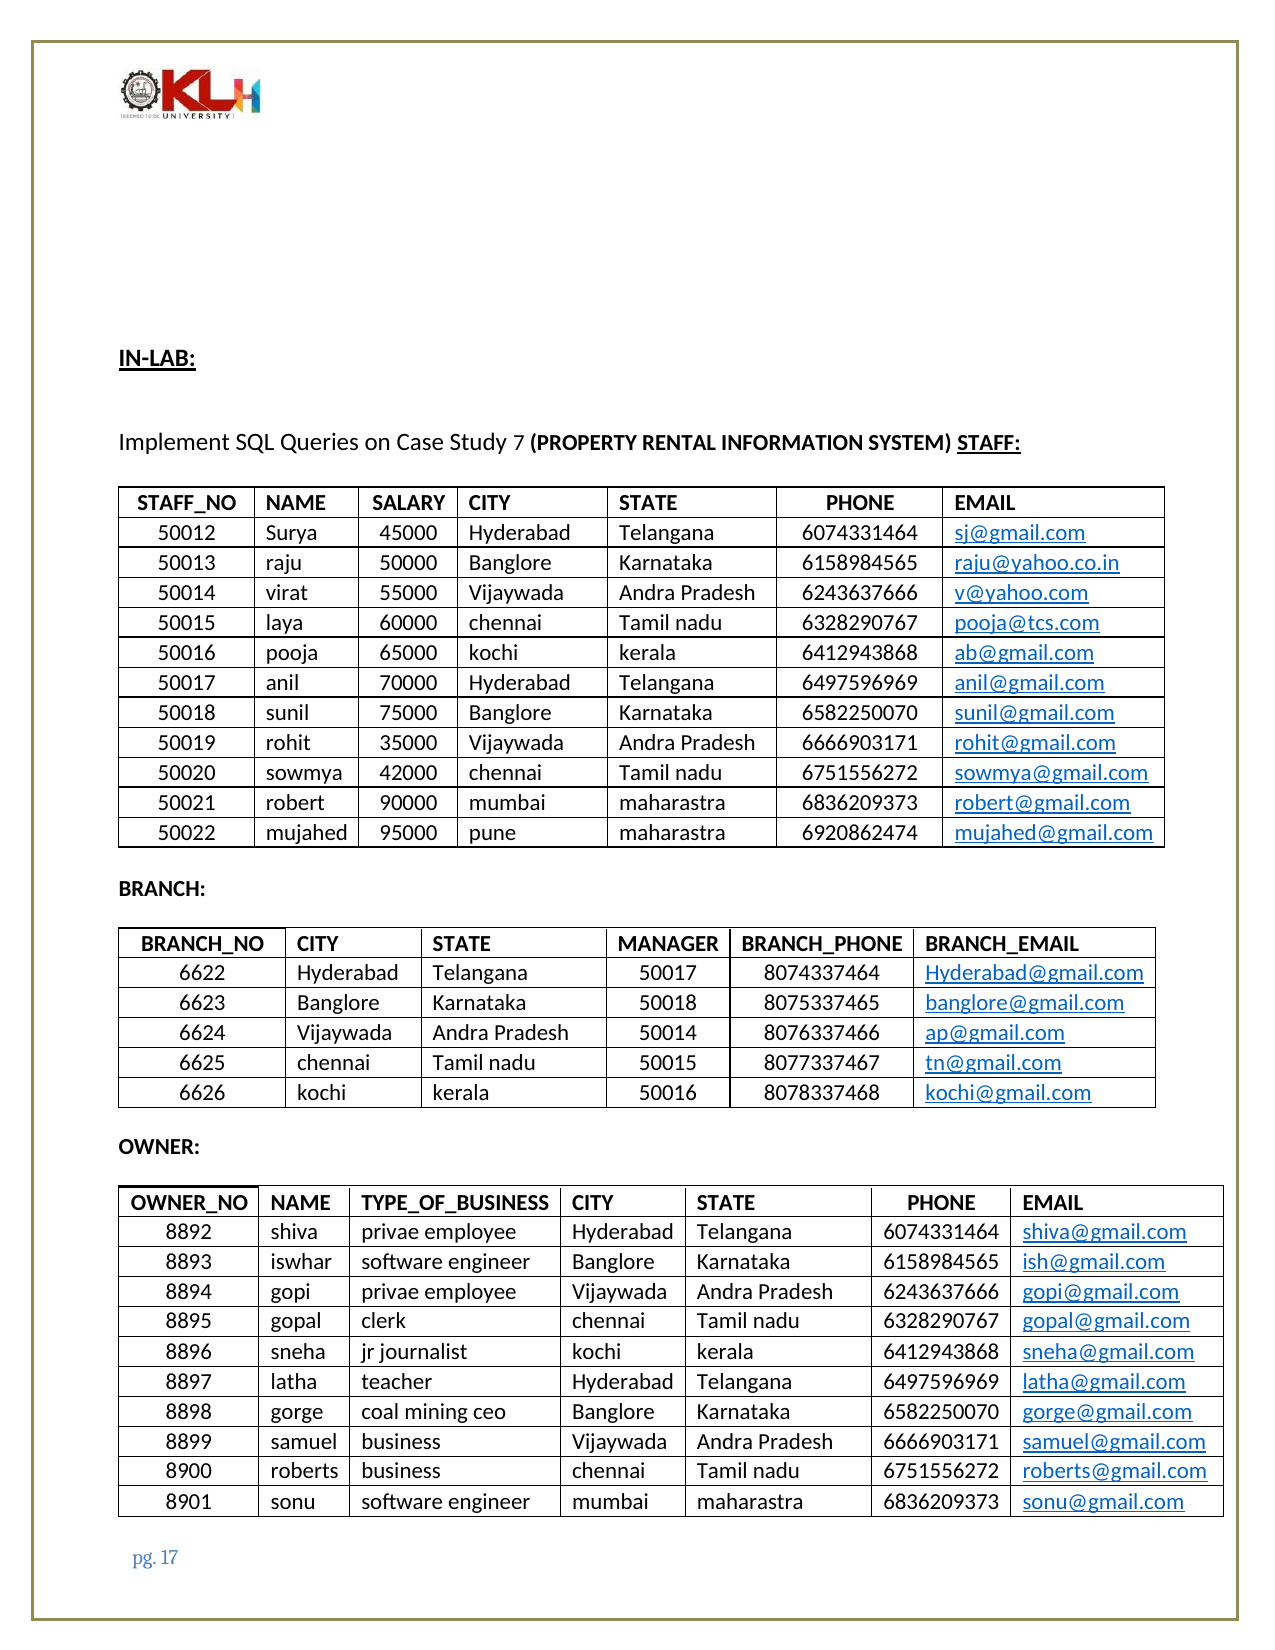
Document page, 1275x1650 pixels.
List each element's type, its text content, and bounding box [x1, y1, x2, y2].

table_cell 6626 [119, 1078, 285, 1107]
table_cell Karnataka [686, 1247, 871, 1276]
table_cell shiva@gmail.com [1011, 1217, 1223, 1246]
table_cell sunil [255, 698, 358, 727]
table_cell gorge@gmail.com [1011, 1397, 1223, 1426]
table_cell Telangana [686, 1367, 871, 1396]
table_cell ish@gmail.com [1011, 1247, 1223, 1276]
table_header CITY [458, 488, 607, 517]
table_cell 50018 [119, 698, 254, 727]
table_cell Karnataka [608, 548, 776, 577]
table_cell sowmya@gmail.com [943, 758, 1164, 786]
table_cell 6158984565 [872, 1247, 1010, 1276]
table_cell v@yahoo.com [943, 578, 1164, 607]
table_cell Hyderabad [286, 958, 421, 987]
table_cell pooja@tcs.com [943, 608, 1164, 636]
table_cell sunil@gmail.com [943, 698, 1164, 727]
table_cell mumbai [458, 788, 607, 817]
table_cell 50000 [359, 548, 457, 577]
table_cell 50013 [119, 548, 254, 577]
table_cell robert@gmail.com [943, 788, 1164, 817]
table_cell sonu@gmail.com [1011, 1486, 1223, 1516]
table_cell kochi [458, 638, 607, 667]
table_cell rohit [255, 728, 358, 757]
table_cell robert [255, 788, 358, 817]
table_cell latha [259, 1367, 349, 1396]
table_header PHONE [872, 1186, 1010, 1216]
table_cell 50021 [119, 788, 254, 817]
table_cell Vijaywada [458, 578, 607, 607]
table_cell 6243637666 [872, 1277, 1010, 1306]
table_cell Vijaywada [561, 1277, 685, 1306]
table_cell 50016 [607, 1078, 729, 1107]
table_cell virat [255, 578, 358, 607]
table_cell raju@yahoo.co.in [943, 548, 1164, 577]
table_cell anil [255, 668, 358, 696]
table_cell 6836209373 [872, 1486, 1010, 1516]
table_cell 6751556272 [872, 1457, 1010, 1485]
table_cell mumbai [561, 1486, 685, 1516]
table_cell 50019 [119, 728, 254, 757]
table_cell Karnataka [422, 988, 606, 1017]
table_cell 6412943868 [777, 638, 942, 667]
table_cell Andra Pradesh [422, 1018, 606, 1047]
table_cell Telangana [422, 958, 606, 987]
table_cell Surya [255, 518, 358, 546]
table_cell 50020 [119, 758, 254, 786]
table_cell chennai [286, 1048, 421, 1077]
table_cell Tamil nadu [686, 1457, 871, 1485]
table_cell 50017 [119, 668, 254, 696]
table_cell 50022 [119, 818, 254, 846]
table_cell 8896 [119, 1337, 258, 1366]
table_cell gopal@gmail.com [1011, 1307, 1223, 1336]
table_cell kerala [608, 638, 776, 667]
table_cell latha@gmail.com [1011, 1367, 1223, 1396]
table_cell Tamil nadu [608, 608, 776, 636]
table_cell Banglore [458, 698, 607, 727]
table_cell 8076337466 [731, 1018, 913, 1047]
table_header CITY [286, 928, 421, 957]
table_cell 8893 [119, 1247, 258, 1276]
table_cell gopal [259, 1307, 349, 1336]
table_cell chennai [561, 1457, 685, 1485]
table_cell 8894 [119, 1277, 258, 1306]
table_cell 6666903171 [777, 728, 942, 757]
table_cell 8074337464 [731, 958, 913, 987]
table_cell 8078337468 [731, 1078, 913, 1107]
table_cell 8895 [119, 1307, 258, 1336]
table_cell 6624 [119, 1018, 285, 1047]
table_cell Telangana [686, 1217, 871, 1246]
table_cell pooja [255, 638, 358, 667]
table_header EMAIL [943, 488, 1164, 517]
table_cell privae employee [350, 1217, 560, 1246]
table_header STAFF_NO [119, 488, 254, 517]
table_cell 8077337467 [731, 1048, 913, 1077]
table_header SALARY [359, 488, 457, 517]
table_cell rohit@gmail.com [943, 728, 1164, 757]
table_cell samuel [259, 1427, 349, 1456]
table_cell 6074331464 [872, 1217, 1010, 1246]
table_cell kochi [286, 1078, 421, 1107]
table_cell 6243637666 [777, 578, 942, 607]
table_cell ap@gmail.com [914, 1018, 1155, 1047]
table_cell sj@gmail.com [943, 518, 1164, 546]
table_cell 6751556272 [777, 758, 942, 786]
table_cell clerk [350, 1307, 560, 1336]
picture [118, 68, 262, 119]
table_header EMAIL [1010, 1186, 1223, 1216]
table_cell 65000 [359, 638, 457, 667]
table_cell 50014 [607, 1018, 729, 1047]
table_header MANAGER [606, 928, 730, 957]
table_cell pune [458, 818, 607, 846]
table_cell 8897 [119, 1367, 258, 1396]
table_cell Karnataka [608, 698, 776, 727]
table_cell Vijaywada [561, 1427, 685, 1456]
table_cell banglore@gmail.com [914, 988, 1155, 1017]
table_cell 6623 [119, 988, 285, 1017]
table_cell privae employee [350, 1277, 560, 1306]
table_cell 50015 [119, 608, 254, 636]
table_cell Hyderabad [561, 1367, 685, 1396]
table_cell 8075337465 [731, 988, 913, 1017]
table_cell 6920862474 [777, 818, 942, 846]
table_header NAME [259, 1186, 349, 1216]
text OWNER: [118, 1132, 1236, 1160]
table_cell samuel@gmail.com [1011, 1427, 1223, 1456]
table_header PHONE [777, 488, 942, 517]
table_cell laya [255, 608, 358, 636]
table_cell chennai [561, 1307, 685, 1336]
table_cell mujahed@gmail.com [943, 818, 1164, 846]
table_header STATE [421, 928, 606, 957]
table_cell 6328290767 [777, 608, 942, 636]
table_cell coal mining ceo [350, 1397, 560, 1426]
table_cell 6412943868 [872, 1337, 1010, 1366]
text Implement SQL Queries on Case Study 7 (PROPERTY RENTAL INFORMATION SYSTEM) STAFF: [118, 426, 1059, 457]
table_cell 70000 [359, 668, 457, 696]
table_cell kerala [422, 1078, 606, 1107]
table_cell Banglore [561, 1397, 685, 1426]
text BRANCH: [118, 874, 1236, 902]
table_cell kerala [686, 1337, 871, 1366]
table_cell mujahed [255, 818, 358, 846]
text pg. 17 [132, 1546, 1236, 1570]
table_header STATE [685, 1186, 872, 1216]
table_cell Telangana [608, 518, 776, 546]
table_cell gopi [259, 1277, 349, 1306]
table_cell 8892 [119, 1217, 258, 1246]
table_cell Vijaywada [286, 1018, 421, 1047]
table_cell Telangana [608, 668, 776, 696]
table_cell Andra Pradesh [608, 578, 776, 607]
table_cell 45000 [359, 518, 457, 546]
table_cell 50017 [607, 958, 729, 987]
table_cell Banglore [286, 988, 421, 1017]
table_cell ab@gmail.com [943, 638, 1164, 667]
table_cell maharastra [608, 788, 776, 817]
table_cell chennai [458, 608, 607, 636]
table_cell Andra Pradesh [608, 728, 776, 757]
table_cell 50012 [119, 518, 254, 546]
table_cell 6625 [119, 1048, 285, 1077]
table_cell 6497596969 [777, 668, 942, 696]
table_cell kochi [561, 1337, 685, 1366]
table_header NAME [255, 488, 358, 517]
table_cell gopi@gmail.com [1011, 1277, 1223, 1306]
table_cell Vijaywada [458, 728, 607, 757]
table_cell 8901 [119, 1486, 258, 1516]
table_cell shiva [259, 1217, 349, 1246]
table_cell chennai [458, 758, 607, 786]
table_cell Hyderabad [458, 518, 607, 546]
table_header BRANCH_PHONE [730, 928, 914, 957]
table_cell anil@gmail.com [943, 668, 1164, 696]
table_cell sneha [259, 1337, 349, 1366]
table_cell 6074331464 [777, 518, 942, 546]
table_cell roberts@gmail.com [1011, 1457, 1223, 1485]
table_cell sneha@gmail.com [1011, 1337, 1223, 1366]
table_cell 42000 [359, 758, 457, 786]
table_header STATE [608, 488, 776, 517]
table_cell 55000 [359, 578, 457, 607]
table_cell Banglore [561, 1247, 685, 1276]
table_cell 6622 [119, 958, 285, 987]
table_header TYPE_OF_BUSINESS [350, 1186, 561, 1216]
table_cell 95000 [359, 818, 457, 846]
table_cell software engineer [350, 1486, 560, 1516]
table_cell Andra Pradesh [686, 1277, 871, 1306]
table_cell Tamil nadu [686, 1307, 871, 1336]
table_cell 35000 [359, 728, 457, 757]
table_cell 75000 [359, 698, 457, 727]
table_cell tn@gmail.com [914, 1048, 1155, 1077]
table_cell maharastra [608, 818, 776, 846]
table_cell Hyderabad@gmail.com [914, 958, 1155, 987]
table_cell 50018 [607, 988, 729, 1017]
table_cell 8899 [119, 1427, 258, 1456]
table_cell 90000 [359, 788, 457, 817]
table_header OWNER_NO [119, 1188, 258, 1216]
table_cell iswhar [259, 1247, 349, 1276]
table_cell software engineer [350, 1247, 560, 1276]
table_header CITY [561, 1186, 685, 1216]
table_cell maharastra [686, 1486, 871, 1516]
table_cell sowmya [255, 758, 358, 786]
table_cell 6497596969 [872, 1367, 1010, 1396]
table_cell gorge [259, 1397, 349, 1426]
table_header BRANCH_NO [119, 929, 285, 957]
table_cell Hyderabad [458, 668, 607, 696]
table_cell Banglore [458, 548, 607, 577]
table_cell 60000 [359, 608, 457, 636]
table_cell Tamil nadu [422, 1048, 606, 1077]
table_cell teacher [350, 1367, 560, 1396]
table_cell 50016 [119, 638, 254, 667]
table_cell 6158984565 [777, 548, 942, 577]
table_cell 6582250070 [872, 1397, 1010, 1426]
table_cell business [350, 1457, 560, 1485]
table_cell jr journalist [350, 1337, 560, 1366]
table_cell 50015 [607, 1048, 729, 1077]
table_cell Andra Pradesh [686, 1427, 871, 1456]
table_cell 6328290767 [872, 1307, 1010, 1336]
table_cell Karnataka [686, 1397, 871, 1426]
table_cell roberts [259, 1457, 349, 1485]
table_cell 8898 [119, 1397, 258, 1426]
table_header BRANCH_EMAIL [914, 928, 1155, 957]
table_cell sonu [259, 1486, 349, 1516]
table_cell 50014 [119, 578, 254, 607]
table_cell Tamil nadu [608, 758, 776, 786]
table_cell 6582250070 [777, 698, 942, 727]
text IN-LAB: [118, 342, 1236, 372]
table_cell raju [255, 548, 358, 577]
table_cell kochi@gmail.com [914, 1078, 1155, 1107]
table_cell business [350, 1427, 560, 1456]
table_cell Hyderabad [561, 1217, 685, 1246]
table_cell 6666903171 [872, 1427, 1010, 1456]
table_cell 6836209373 [777, 788, 942, 817]
table_cell 8900 [119, 1457, 258, 1485]
